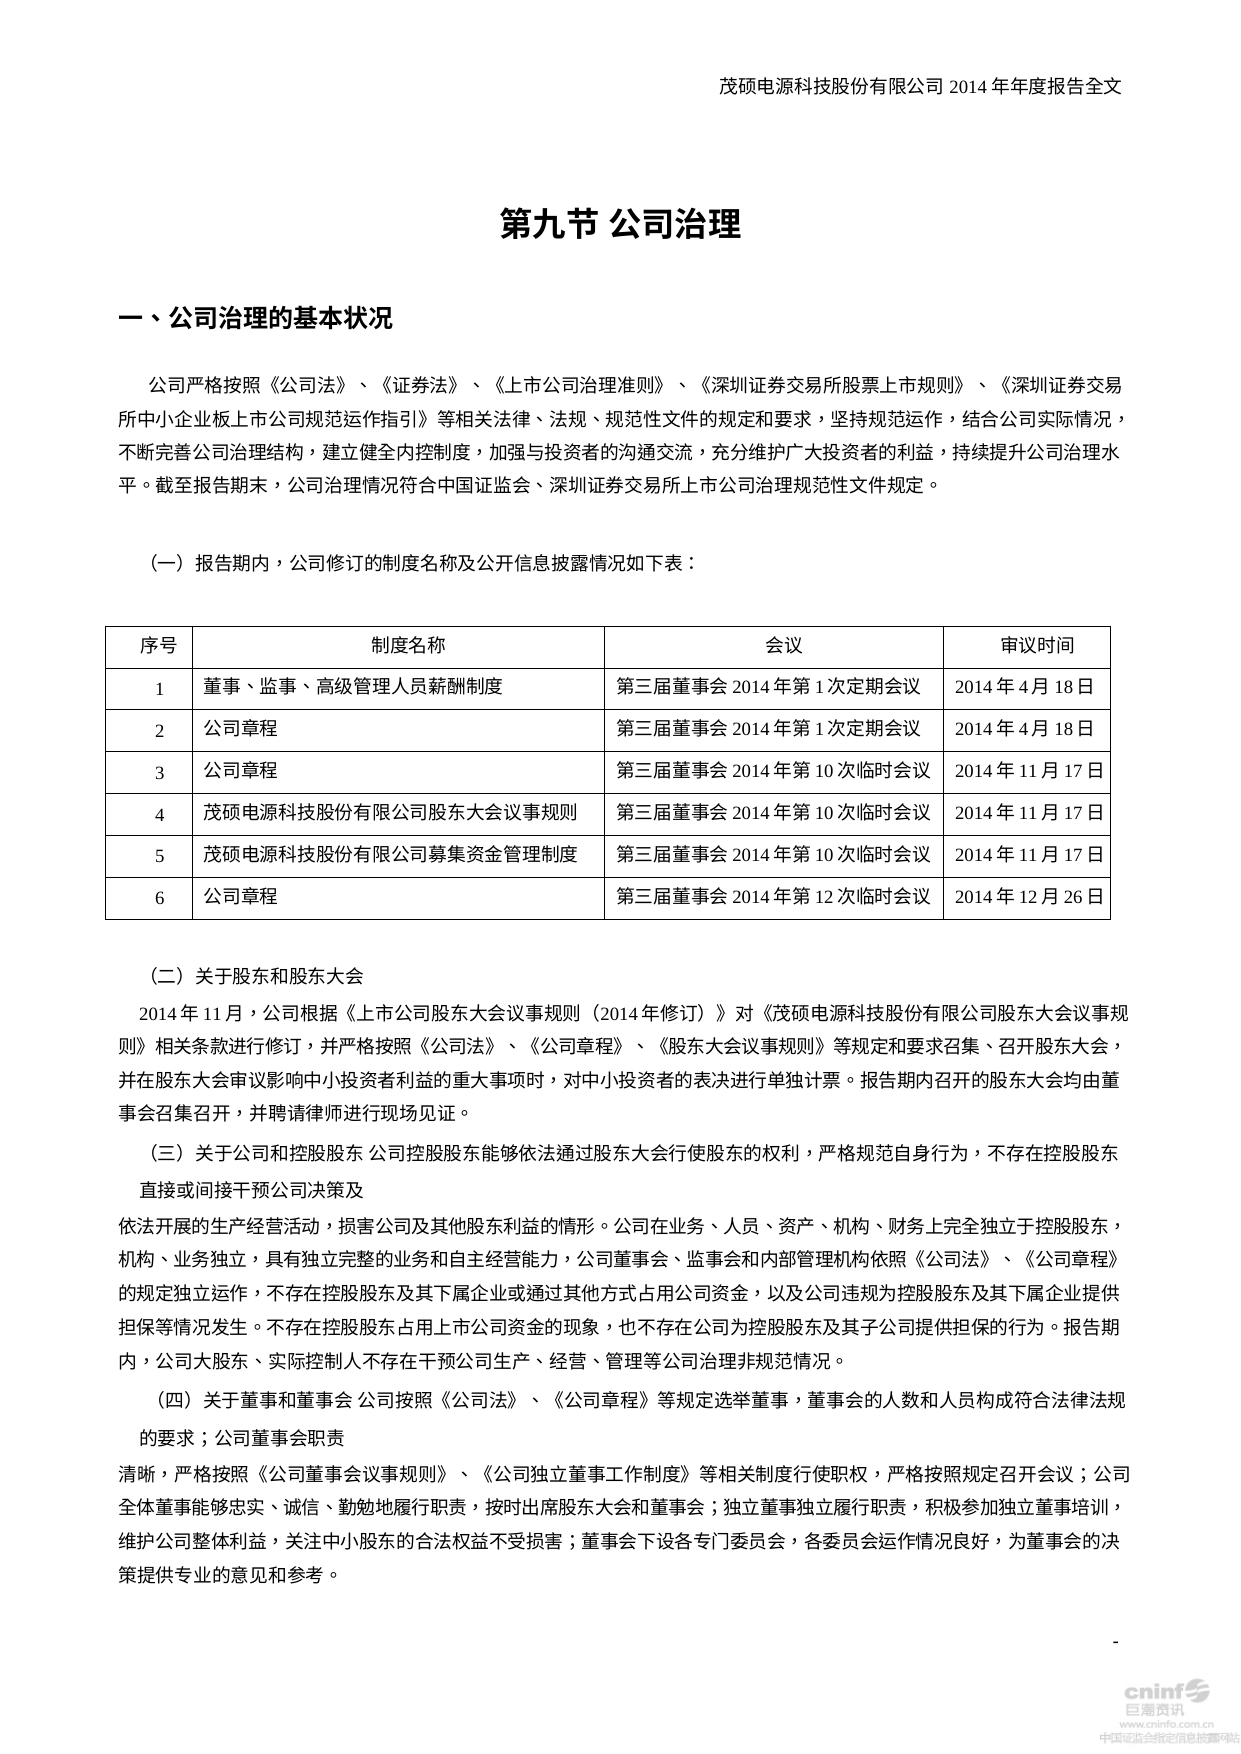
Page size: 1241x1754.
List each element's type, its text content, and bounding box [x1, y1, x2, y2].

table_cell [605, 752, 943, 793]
text 公司严格按照《公司法》、《证券法》、《上市公司治理准则》、《深圳证券交易所股票上市规则》、《深圳证券交易 所中小企业板上市公司规范运作指引》等相关法律、法规、规范性文件的规定和要求，坚持规范运作，结合公司实际情况， 不断完善公司治理结构，建立健全内控制度，加强与投资者的沟通交流，充分维护广大投资者的利益，持续提升公司治理水 平。截至报告期末，公司治理情况符合中国证监会、深圳证券交易所上市公司治理规范性文件规定。 [118, 372, 1133, 498]
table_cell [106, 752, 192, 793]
picture [1099, 1673, 1241, 1754]
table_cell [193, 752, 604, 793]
text 全体董事能够忠实、诚信、勤勉地履行职责，按时出席股东大会和董事会；独立董事独立履行职责，积极参加独立董事培训， 维护公司整体利益，关注中小股东的合法权益不受损害；董事会下设各专门委员会，各委员会运作情况良好，为董事会的决 策提供专业的意见和参考。 [118, 1494, 1133, 1587]
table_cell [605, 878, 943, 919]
text （一）报告期内，公司修订的制度名称及公开信息披露情况如下表： [139, 550, 1128, 576]
text 机构、业务独立，具有独立完整的业务和自主经营能力，公司董事会、监事会和内部管理机构依照《公司法》、《公司章程》 的规定独立运作，不存在控股股东及其下属企业或通过其他方式占用公司资金，以及公司违规为控股股东及其下属企业提供 担保等情况发生。不存在控股股东占用上市公司资金的现象，也不存在公司为控股股东及其子公司提供担保的行为。报告期 内，公司大股东、实际控制人不存在干预公司生产、经营、管理等公司治理非规范情况。 [118, 1246, 1133, 1373]
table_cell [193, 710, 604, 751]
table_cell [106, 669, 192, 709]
text （三）关于公司和控股股东 公司控股股东能够依法通过股东大会行使股东的权利，严格规范自身行为，不存在控股股东直接或间接干预公司决策及 [139, 1140, 1128, 1203]
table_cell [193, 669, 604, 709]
subtitle 一、公司治理的基本状况 [118, 301, 1128, 335]
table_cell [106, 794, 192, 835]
text （二）关于股东和股东大会 [139, 963, 1128, 989]
subtitle 第九节 公司治理 [493, 200, 748, 246]
text 2014年11月，公司根据《上市公司股东大会议事规则（2014年修订）》对《茂硕电源科技股份有限公司股东大会议事规 则》相关条款进行修订，并严格按照《公司法》、《公司章程》、《股东大会议事规则》等规定和要求召集、召开股东大会， 并在股东大会审议影响中小投资者利益的重大事项时，对中小投资者的表决进行单独计票。报告期内召开的股东大会均由董 事会召集召开，并聘请律师进行现场见证。 [118, 1001, 1133, 1126]
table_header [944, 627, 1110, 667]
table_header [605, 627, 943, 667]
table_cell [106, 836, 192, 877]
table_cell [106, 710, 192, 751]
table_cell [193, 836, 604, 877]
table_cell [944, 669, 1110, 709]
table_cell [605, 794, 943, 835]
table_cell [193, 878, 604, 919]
text 清晰，严格按照《公司董事会议事规则》、《公司独立董事工作制度》等相关制度行使职权，严格按照规定召开会议；公司 [118, 1463, 1240, 1486]
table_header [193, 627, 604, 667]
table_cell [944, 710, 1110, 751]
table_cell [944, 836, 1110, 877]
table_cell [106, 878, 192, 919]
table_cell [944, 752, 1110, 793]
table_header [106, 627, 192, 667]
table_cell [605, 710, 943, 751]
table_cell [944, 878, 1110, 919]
text 依法开展的生产经营活动，损害公司及其他股东利益的情形。公司在业务、人员、资产、机构、财务上完全独立于控股股东， [118, 1215, 1133, 1238]
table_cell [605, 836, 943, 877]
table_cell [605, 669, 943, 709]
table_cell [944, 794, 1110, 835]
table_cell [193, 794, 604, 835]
text （四）关于董事和董事会 公司按照《公司法》、《公司章程》等规定选举董事，董事会的人数和人员构成符合法律法规的要求；公司董事会职责 [139, 1388, 1128, 1451]
